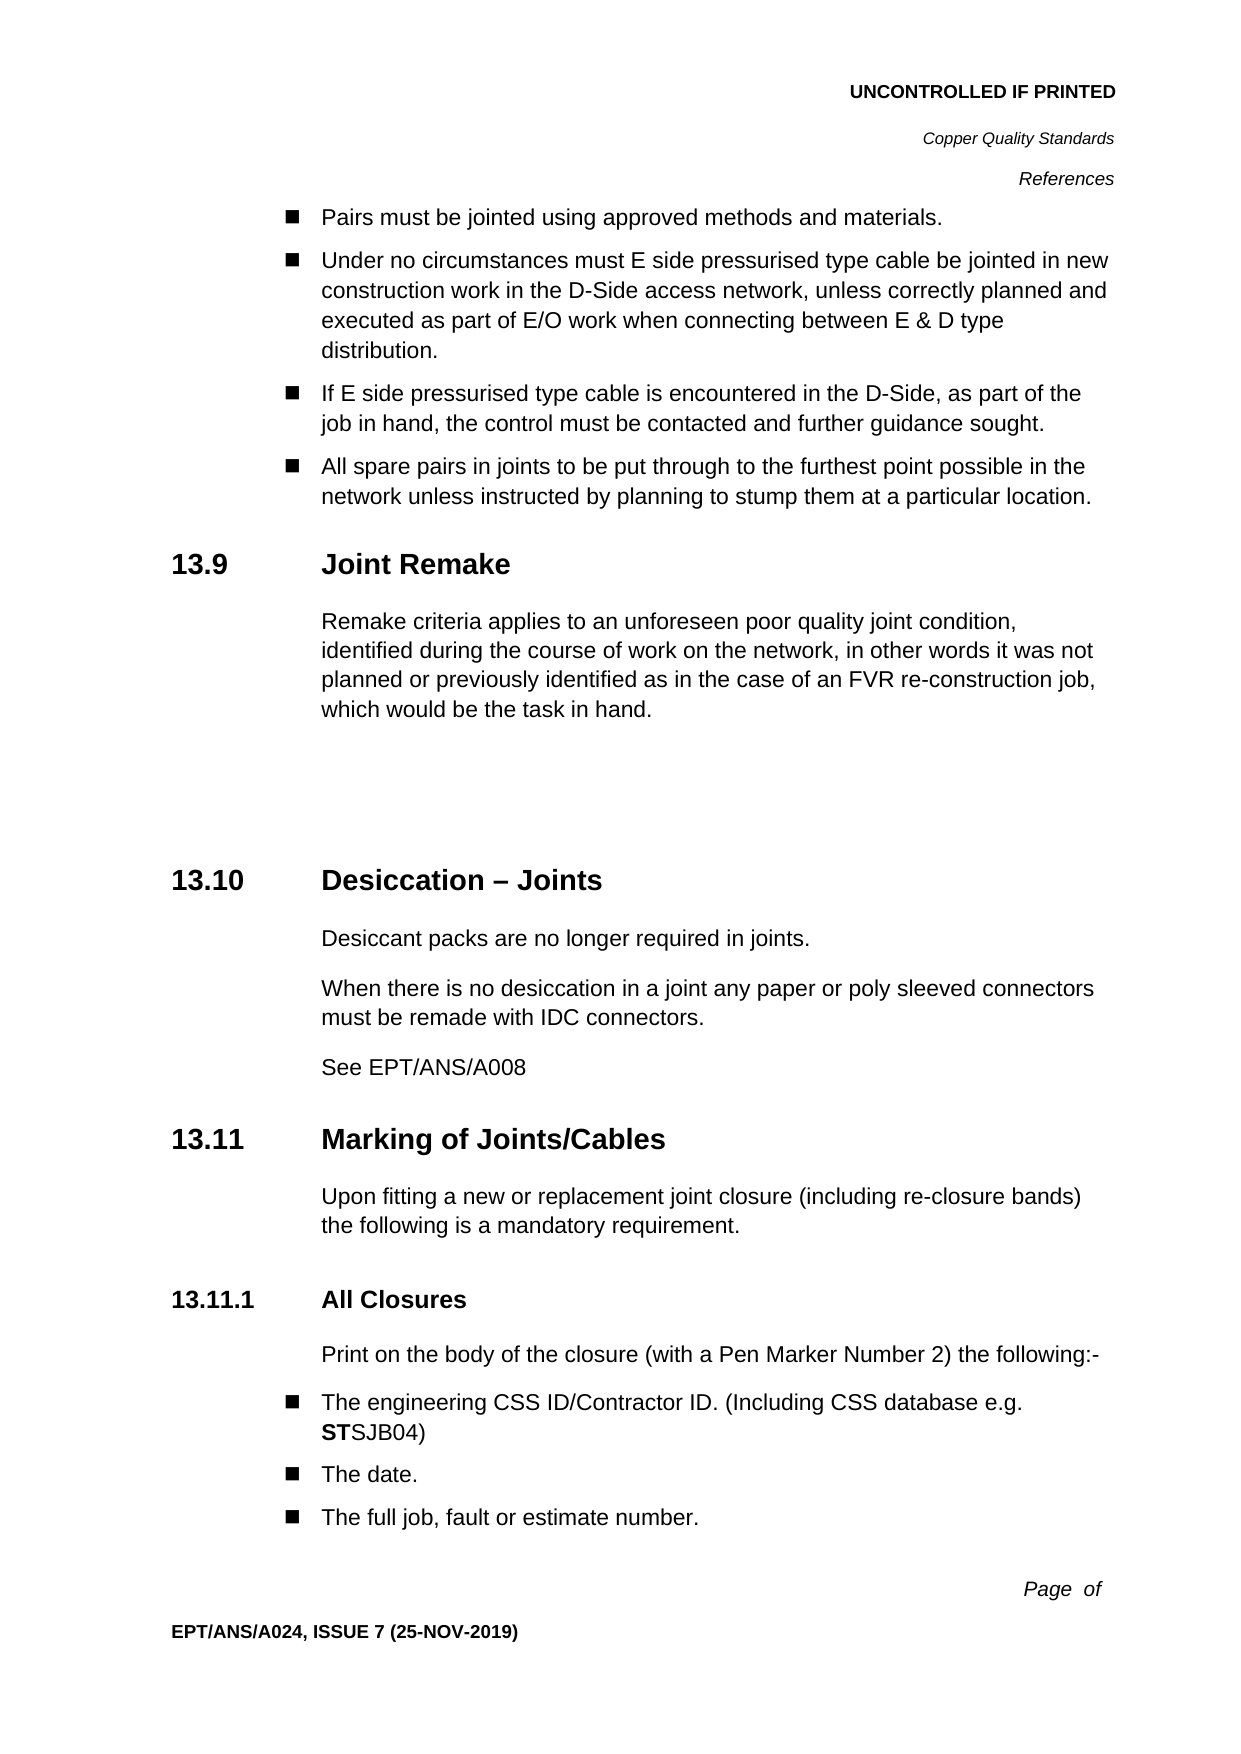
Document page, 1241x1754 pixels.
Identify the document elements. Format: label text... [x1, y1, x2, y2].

subtitle Joint Remake [171, 526, 1114, 580]
list The full job, fault or estimate number. [284, 1504, 1114, 1531]
list All spare pairs in joints to be put through to the furthest point possible in the network unless instructed by planning to stump them at a particular location. [284, 453, 1114, 510]
list If E side pressurised type cable is encountered in the D-Side, as part of the job in hand, the control must be contacted and further guidance sought. [284, 380, 1114, 437]
subtitle Desiccation – Joints [171, 843, 1114, 897]
text Print on the body of the closure (with a Pen Marker Number 2) the following:- [321, 1338, 1114, 1368]
list The date. [284, 1461, 1114, 1488]
text Upon fitting a new or replacement joint closure (including re-closure bands) the following is a mandatory requirement. [321, 1180, 1114, 1238]
list Under no circumstances must E side pressurised type cable be jointed in new construction work in the D-Side access network, unless correctly planned and executed as part of E/O work when connecting between E & D type distribution. [284, 247, 1114, 364]
text See EPT/ANS/A008 [321, 1051, 1114, 1080]
list The engineering CSS ID/Contractor ID. (Including CSS database e.g. STSJB04) [284, 1388, 1114, 1445]
text Remake criteria applies to an unforeseen poor quality joint condition, identified during the course of work on the network, in other words it was not planned or previously identified as in the case of an FVR re-construction job, which would be the task in hand. [321, 605, 1114, 722]
text When there is no desiccation in a joint any paper or poly sleeved connectors must be remade with IDC connectors. [321, 972, 1114, 1030]
list Pairs must be jointed using approved methods and materials. [284, 204, 1114, 231]
subtitle Marking of Joints/Cables [171, 1101, 1114, 1155]
text Desiccant packs are no longer required in joints. [321, 922, 1114, 951]
subtitle All Closures [171, 1259, 1114, 1313]
